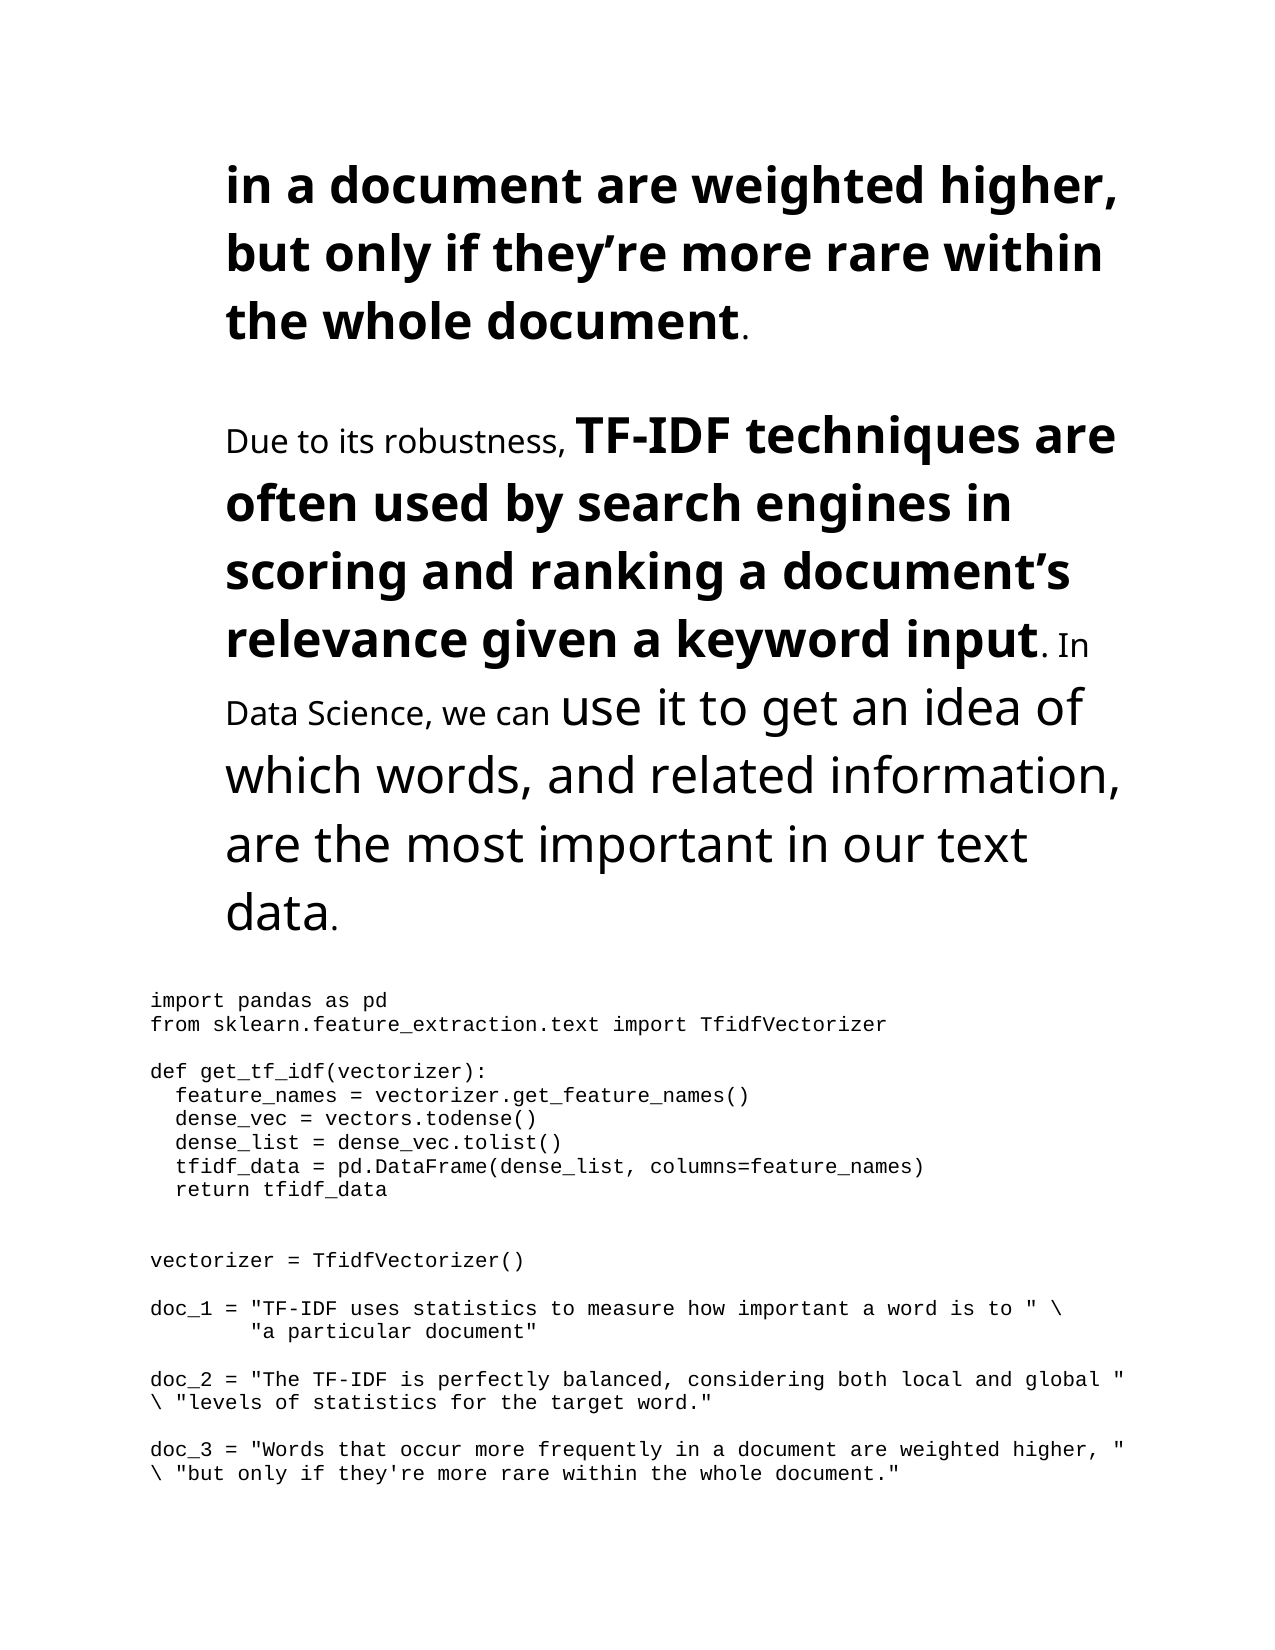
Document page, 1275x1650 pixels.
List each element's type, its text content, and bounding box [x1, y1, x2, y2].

text doc_1 = "TF-IDF uses statistics to measure how important a word is to " \ [150, 1298, 1125, 1321]
text feature_names = vectorizer.get_feature_names() [150, 1085, 1125, 1108]
text "a particular document" [150, 1321, 1125, 1345]
text from sklearn.feature_extraction.text import TfidfVectorizer [150, 1014, 1125, 1037]
text vectorizer = TfidfVectorizer() [150, 1250, 1125, 1274]
text tfidf_data = pd.DataFrame(dense_list, columns=feature_names) [150, 1156, 1125, 1179]
text dense_vec = vectors.todense() [150, 1108, 1125, 1132]
text doc_3 = "Words that occur more frequently in a document are weighted higher, " \ "but only if they're more rare within the whole document." [150, 1439, 1125, 1487]
text Due to its robustness, TF-IDF techniques are often used by search engines in scoring and ranking a document’s relevance given a keyword input. In Data Science, we can use it to get an idea of which words, and related information, are the most important in our text data. [225, 400, 1125, 945]
text def get_tf_idf(vectorizer): [150, 1061, 1125, 1085]
text import pandas as pd [150, 990, 1125, 1014]
text doc_2 = "The TF-IDF is perfectly balanced, considering both local and global " \ "levels of statistics for the target word." [150, 1368, 1125, 1416]
text return tfidf_data [150, 1179, 1125, 1203]
text dense_list = dense_vec.tolist() [150, 1132, 1125, 1156]
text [225, 150, 1125, 354]
